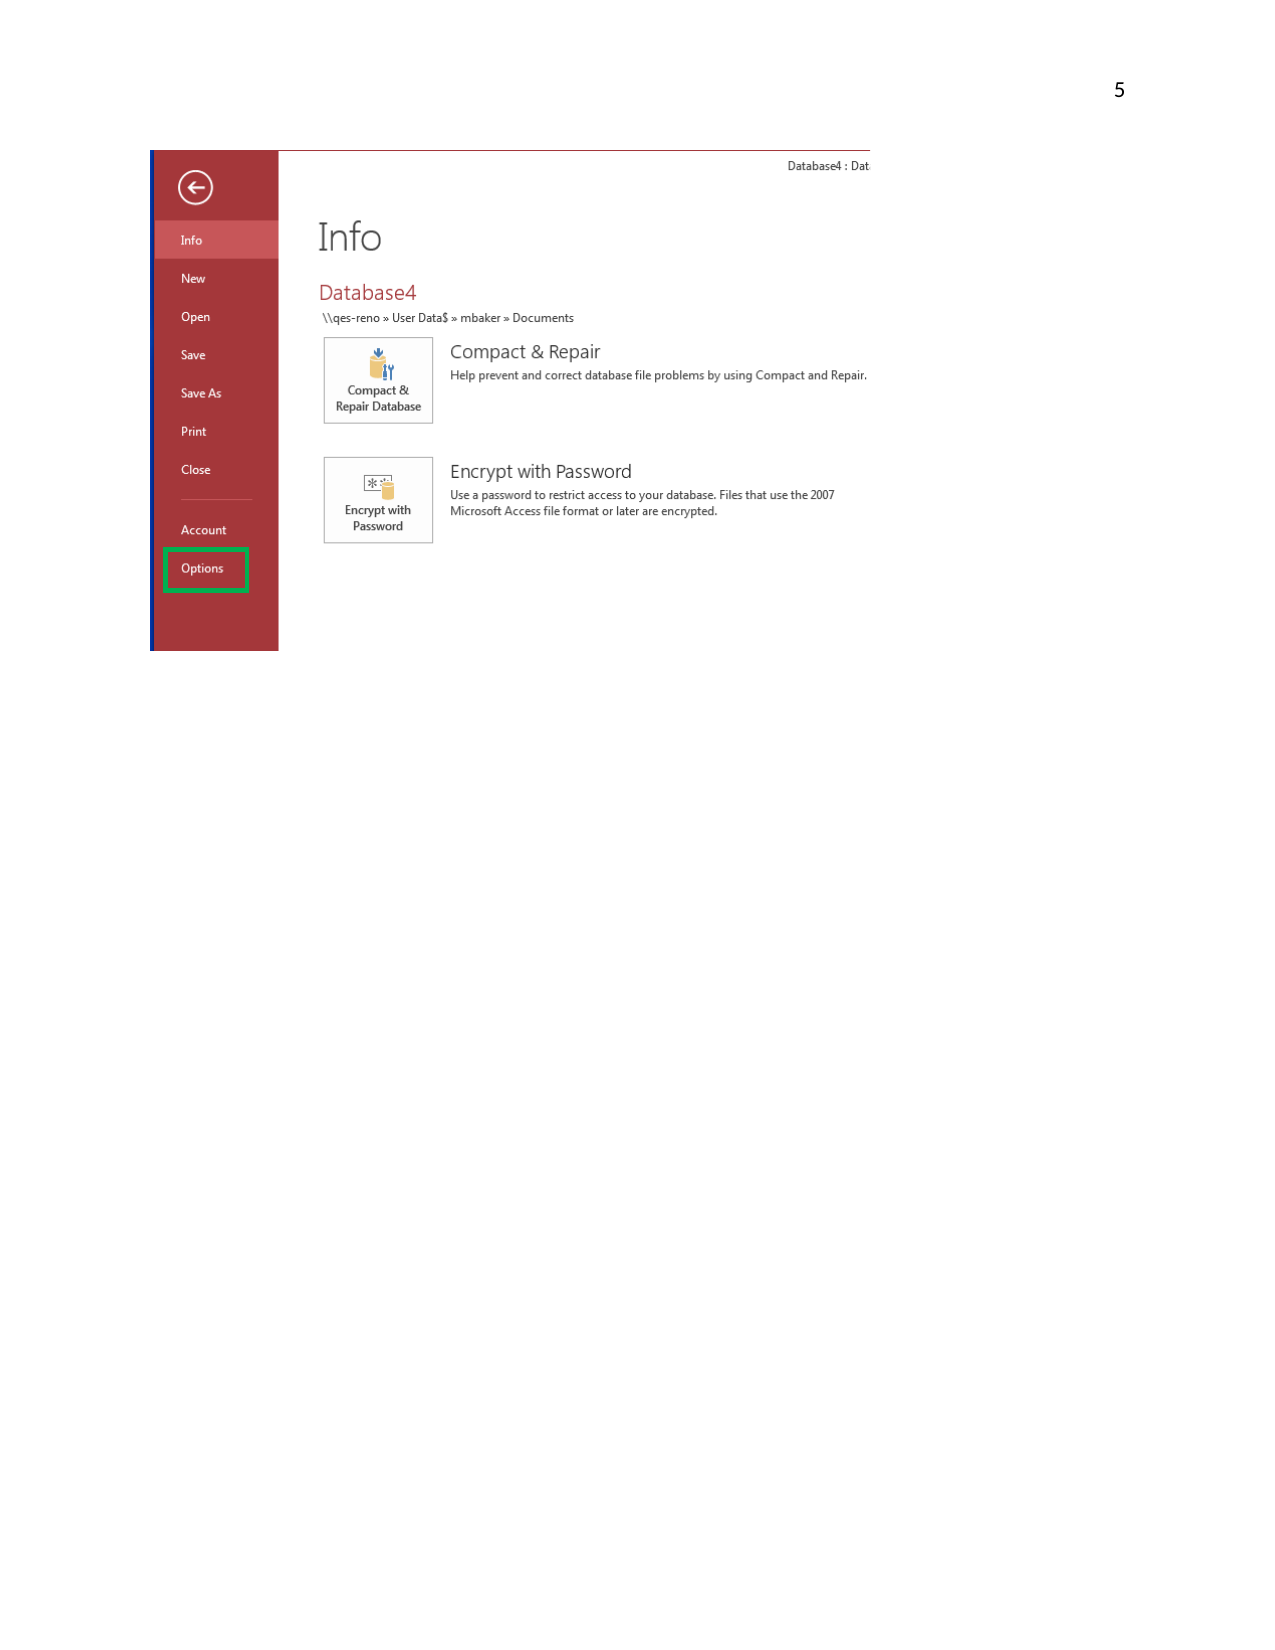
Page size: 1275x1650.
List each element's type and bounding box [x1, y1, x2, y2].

picture [150, 150, 871, 651]
